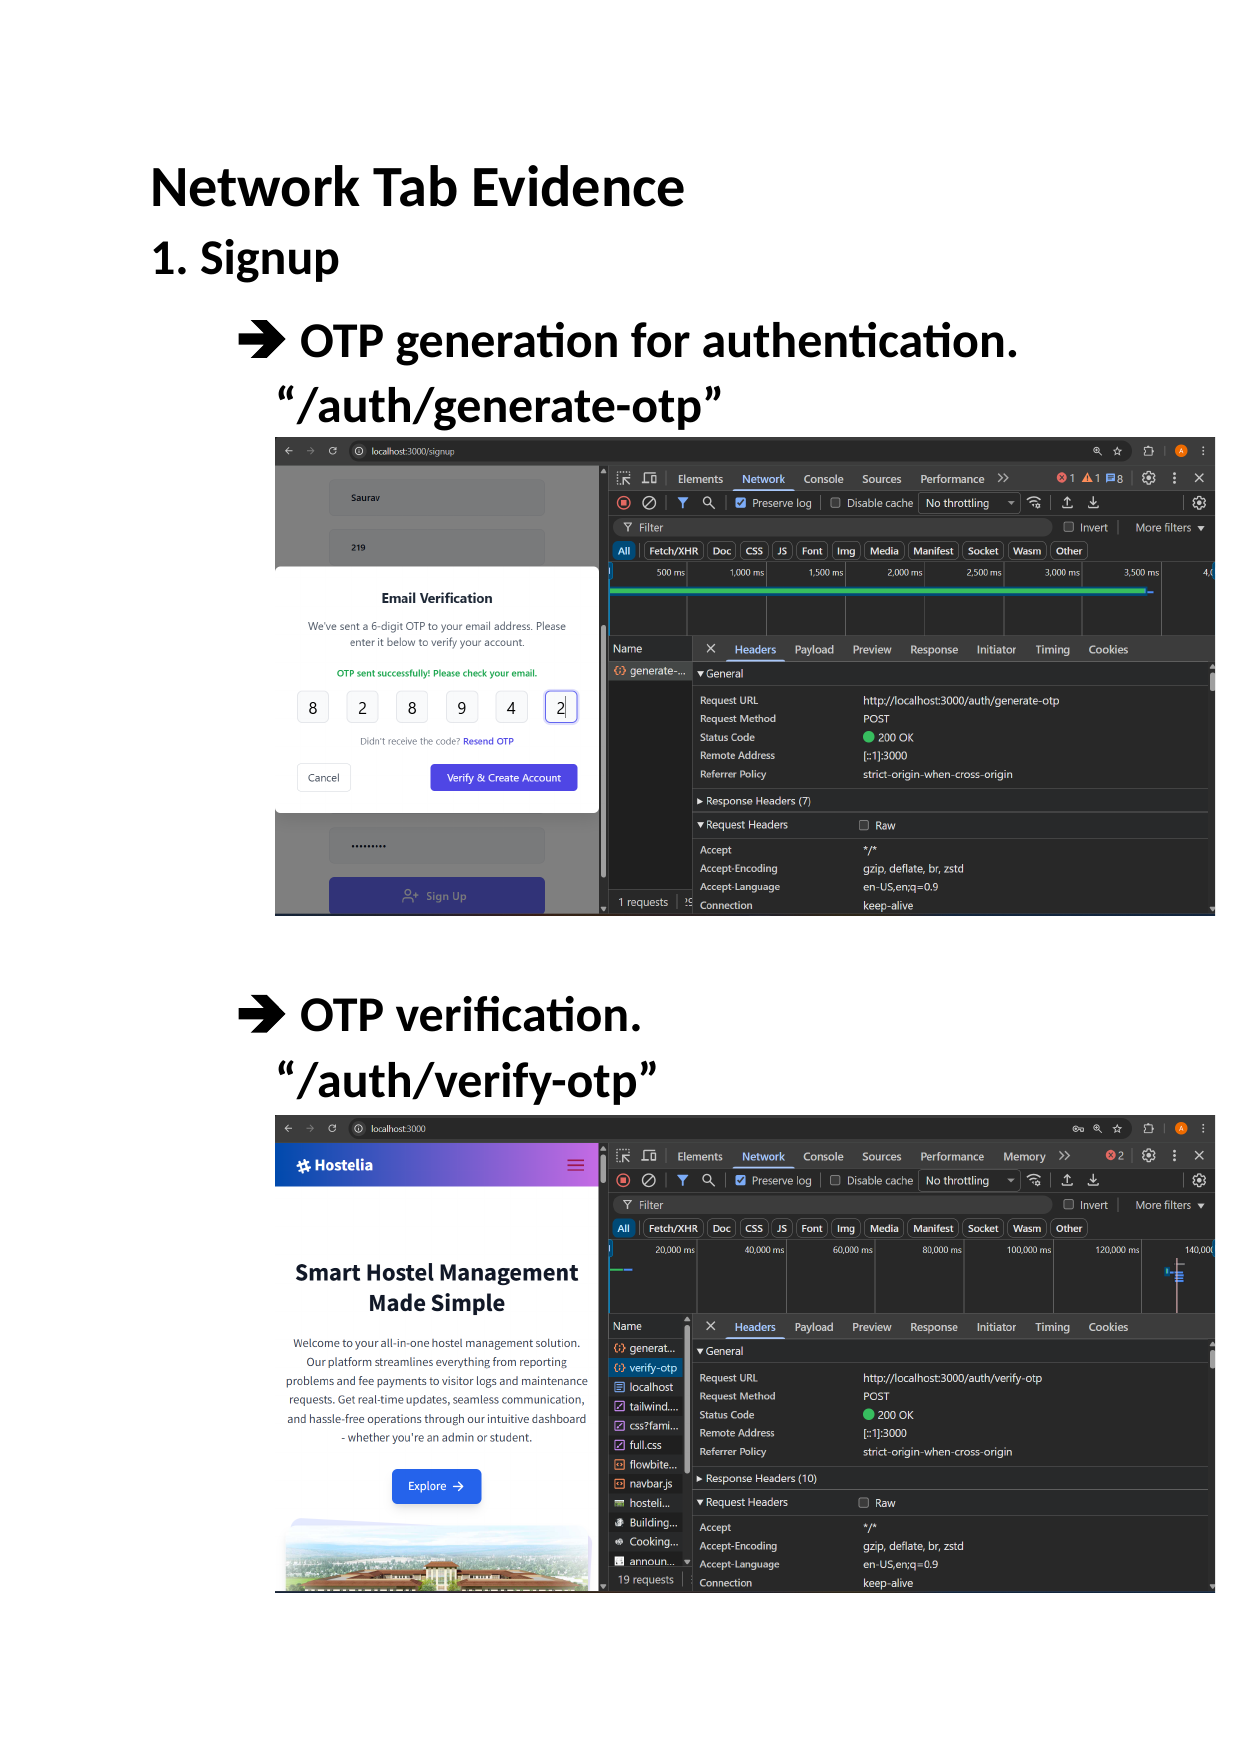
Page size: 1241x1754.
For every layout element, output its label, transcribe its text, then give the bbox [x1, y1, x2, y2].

picture [275, 1115, 1216, 1593]
list “/auth/verify-otp” [275, 1049, 1090, 1110]
text Network Tab Evidence 1. Signup [150, 150, 1090, 287]
list OTP verification. [235, 983, 1090, 1044]
picture [275, 437, 1216, 916]
